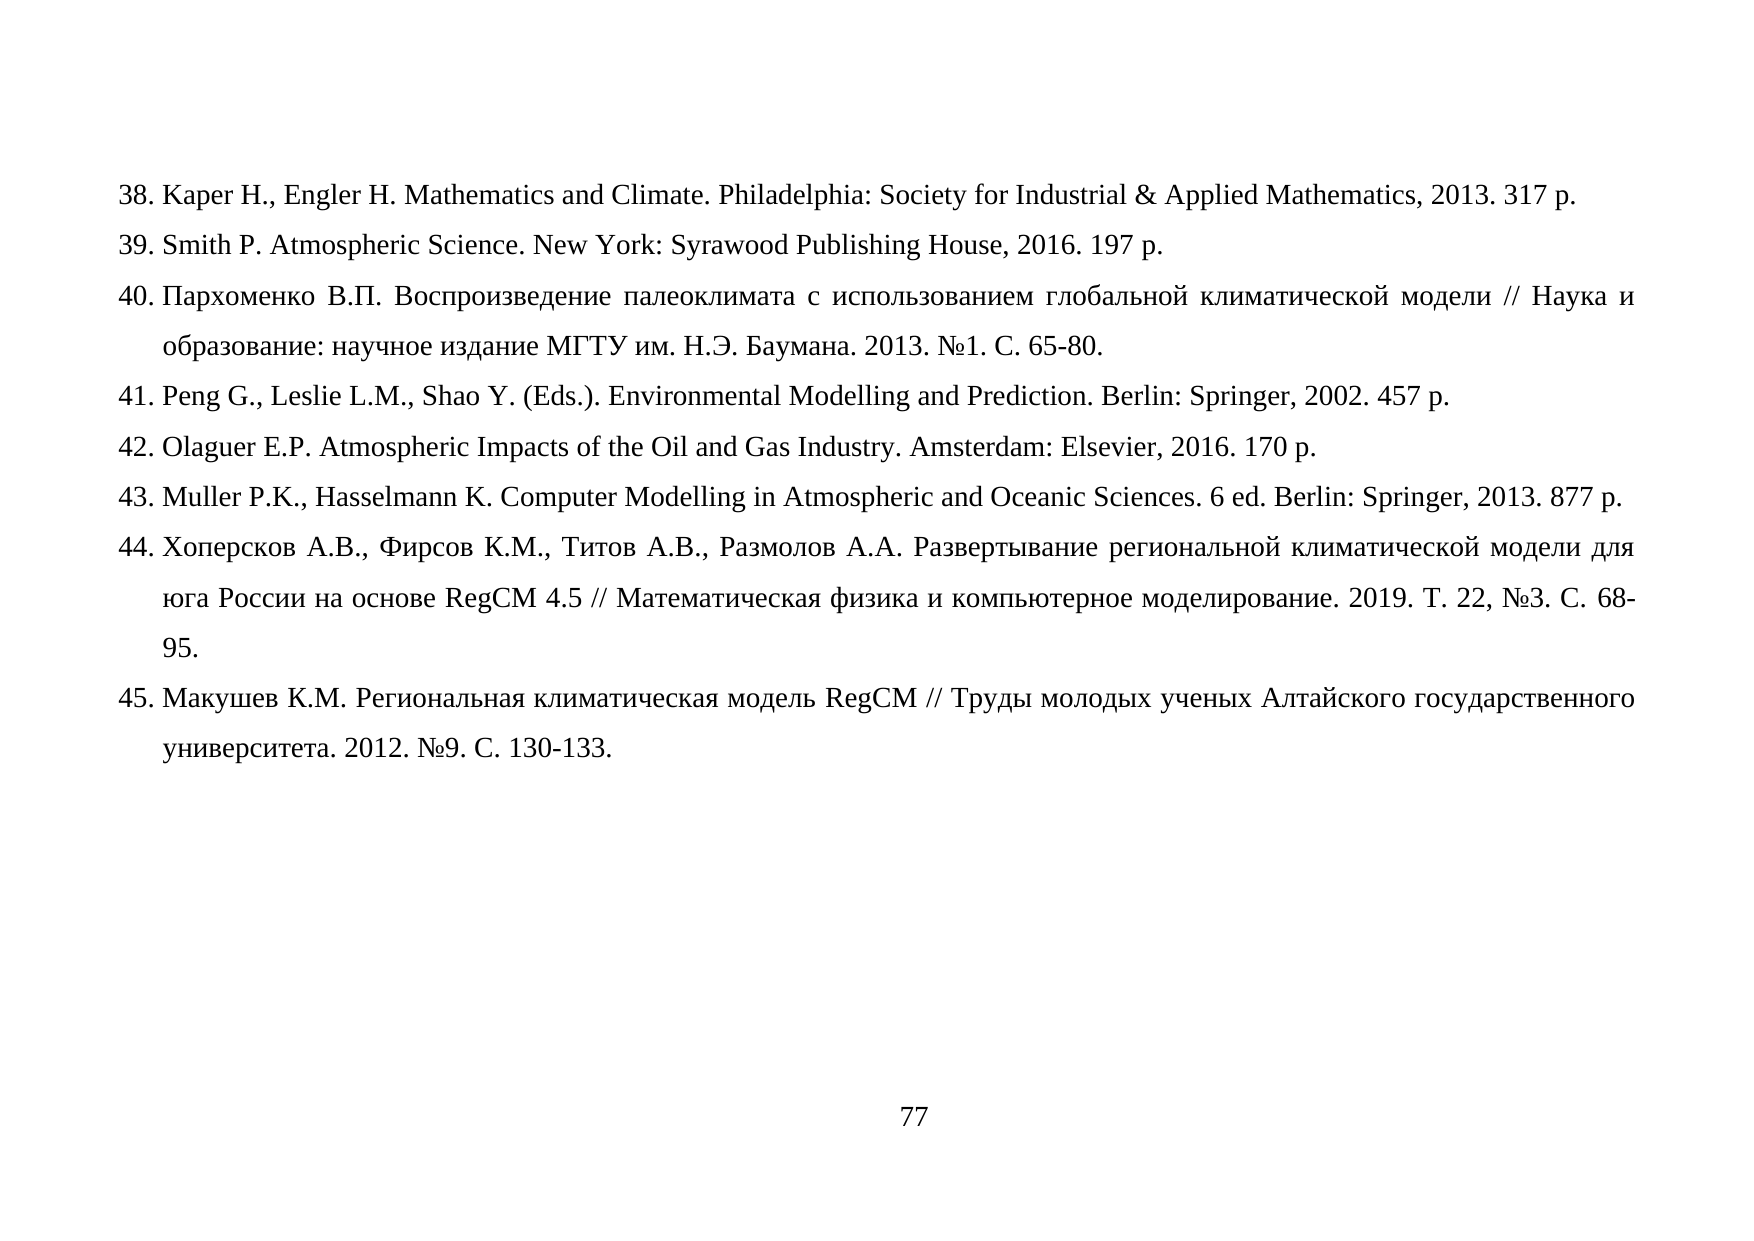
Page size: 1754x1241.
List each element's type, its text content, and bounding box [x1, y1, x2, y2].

text Olaguer E.P. Atmospheric Impacts of the Oil and Gas Industry. Amsterdam: Elsevier, 2016. 170 p. [118, 429, 1636, 462]
text Пархоменко В.П. Воспроизведение палеоклимата с использованием глобальной климатической модели // Наука и образование: научное издание МГТУ им. Н.Э. Баумана. 2013. №1. С. 65-80. [118, 278, 1636, 362]
text Smith P. Atmospheric Science. New York: Syrawood Publishing House, 2016. 197 p. [118, 227, 1636, 261]
text Макушев К.М. Региональная климатическая модель RegCM // Труды молодых ученых Алтайского государственного университета. 2012. №9. С. 130-133. [118, 680, 1636, 764]
text Muller P.K., Hasselmann K. Computer Modelling in Atmospheric and Oceanic Sciences. 6 ed. Berlin: Springer, 2013. 877 p. [118, 479, 1636, 513]
text Peng G., Leslie L.M., Shao Y. (Eds.). Environmental Modelling and Prediction. Berlin: Springer, 2002. 457 p. [118, 378, 1636, 412]
text Хоперсков А.В., Фирсов К.М., Титов А.В., Размолов А.А. Развертывание региональной климатической модели для юга России на основе RegCM 4.5 // Математическая физика и компьютерное моделирование. 2019. Т. 22, №3. С. 68-95. [118, 529, 1636, 663]
text Kaper H., Engler H. Mathematics and Climate. Philadelphia: Society for Industrial & Applied Mathematics, 2013. 317 p. [118, 177, 1636, 211]
